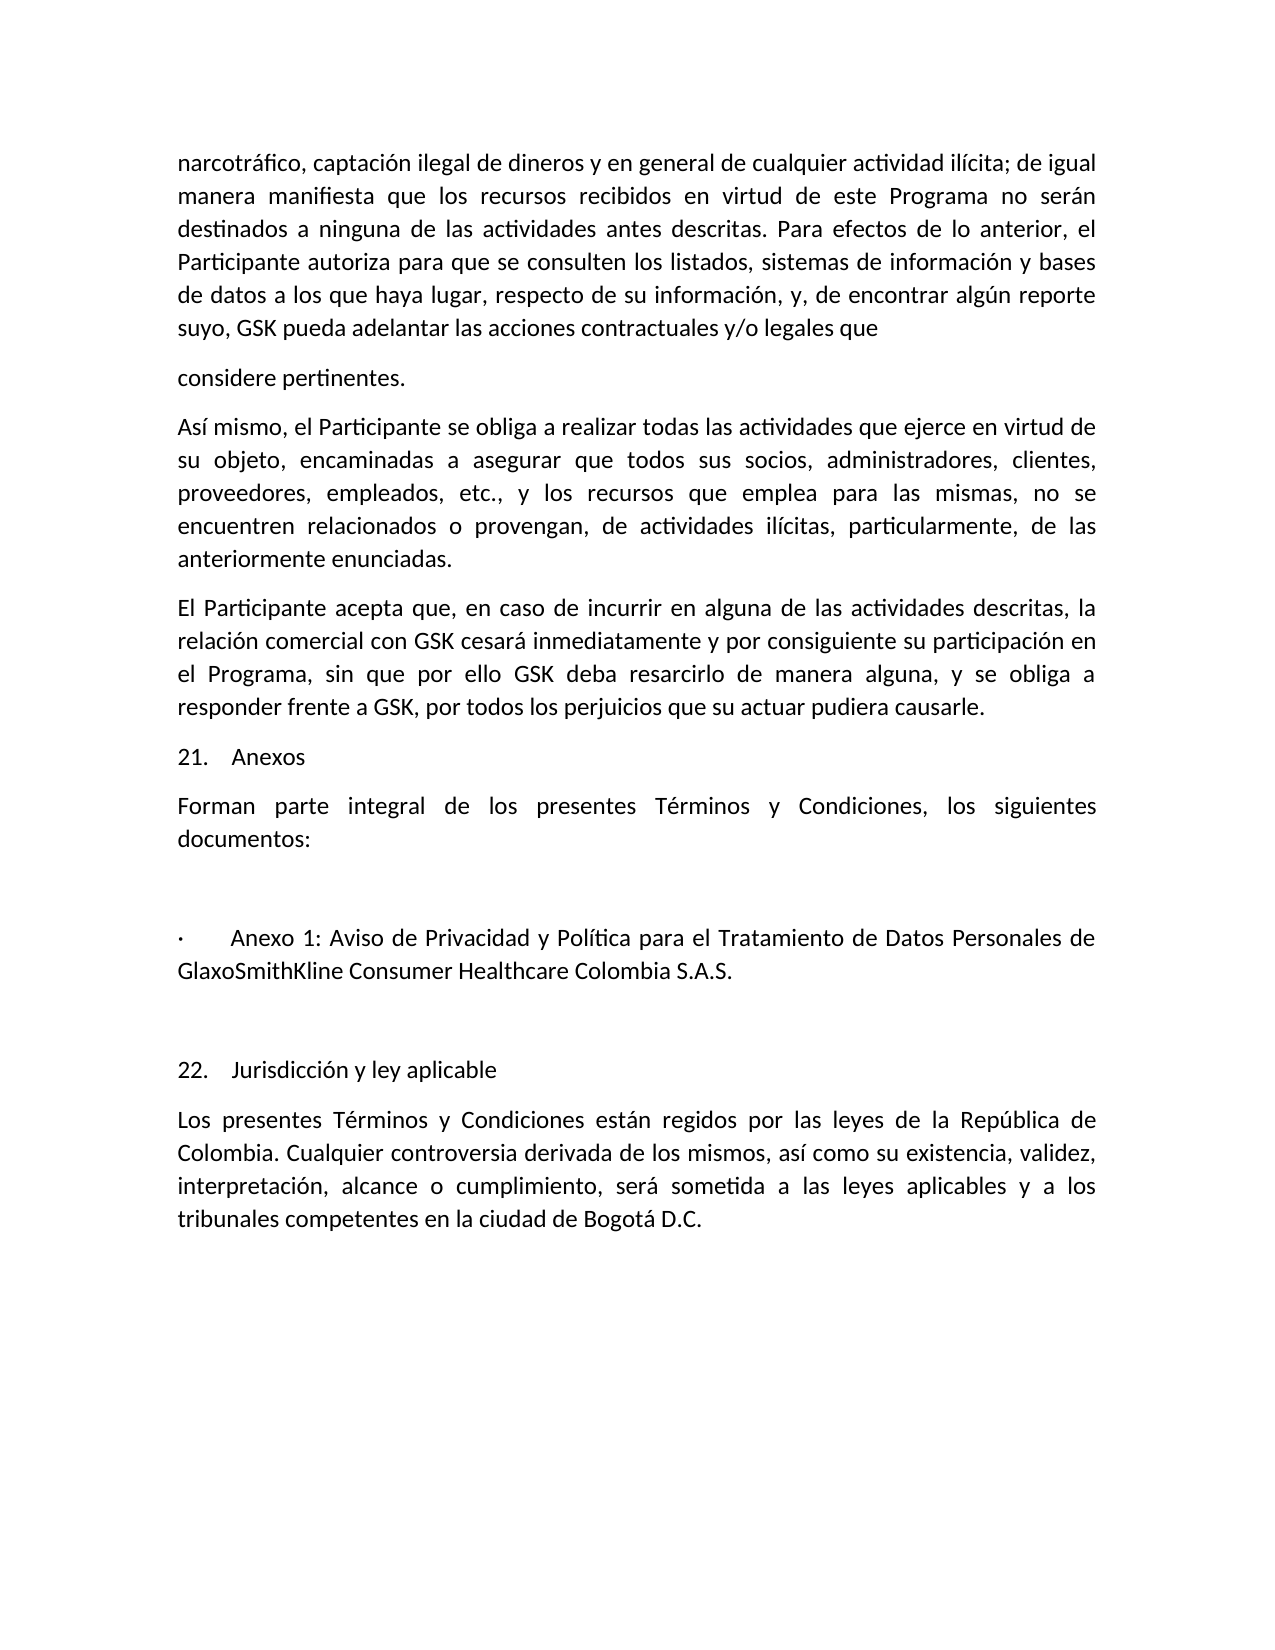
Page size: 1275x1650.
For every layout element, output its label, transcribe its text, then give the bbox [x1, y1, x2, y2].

text considere pertinentes. [177, 362, 1098, 392]
text Así mismo, el Participante se obliga a realizar todas las actividades que ejerce en virtud de su objeto, encaminadas a asegurar que todos sus socios, administradores, clientes, proveedores, empleados, etc., y los recursos que emplea para las mismas, no se encuentren relacionados o provengan, de actividades ilícitas, particularmente, de las anteriormente enunciadas. [177, 411, 1098, 573]
text El Participante acepta que, en caso de incurrir en alguna de las actividades descritas, la relación comercial con GSK cesará inmediatamente y por consiguiente su participación en el Programa, sin que por ello GSK deba resarcirlo de manera alguna, y se obliga a responder frente a GSK, por todos los perjuicios que su actuar pudiera causarle. [177, 593, 1098, 722]
text · Anexo 1: Aviso de Privacidad y Política para el Tratamiento de Datos Personales de GlaxoSmithKline Consumer Healthcare Colombia S.A.S. [177, 923, 1098, 986]
text 22. Jurisdicción y ley aplicable [177, 1055, 1098, 1085]
text Los presentes Términos y Condiciones están regidos por las leyes de la República de Colombia. Cualquier controversia derivada de los mismos, así como su existencia, validez, interpretación, alcance o cumplimiento, será sometida a las leyes aplicables y a los tribunales competentes en la ciudad de Bogotá D.C. [177, 1104, 1098, 1233]
text Forman parte integral de los presentes Términos y Condiciones, los siguientes documentos: [177, 791, 1098, 854]
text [177, 148, 1098, 343]
text 21. Anexos [177, 741, 1098, 771]
